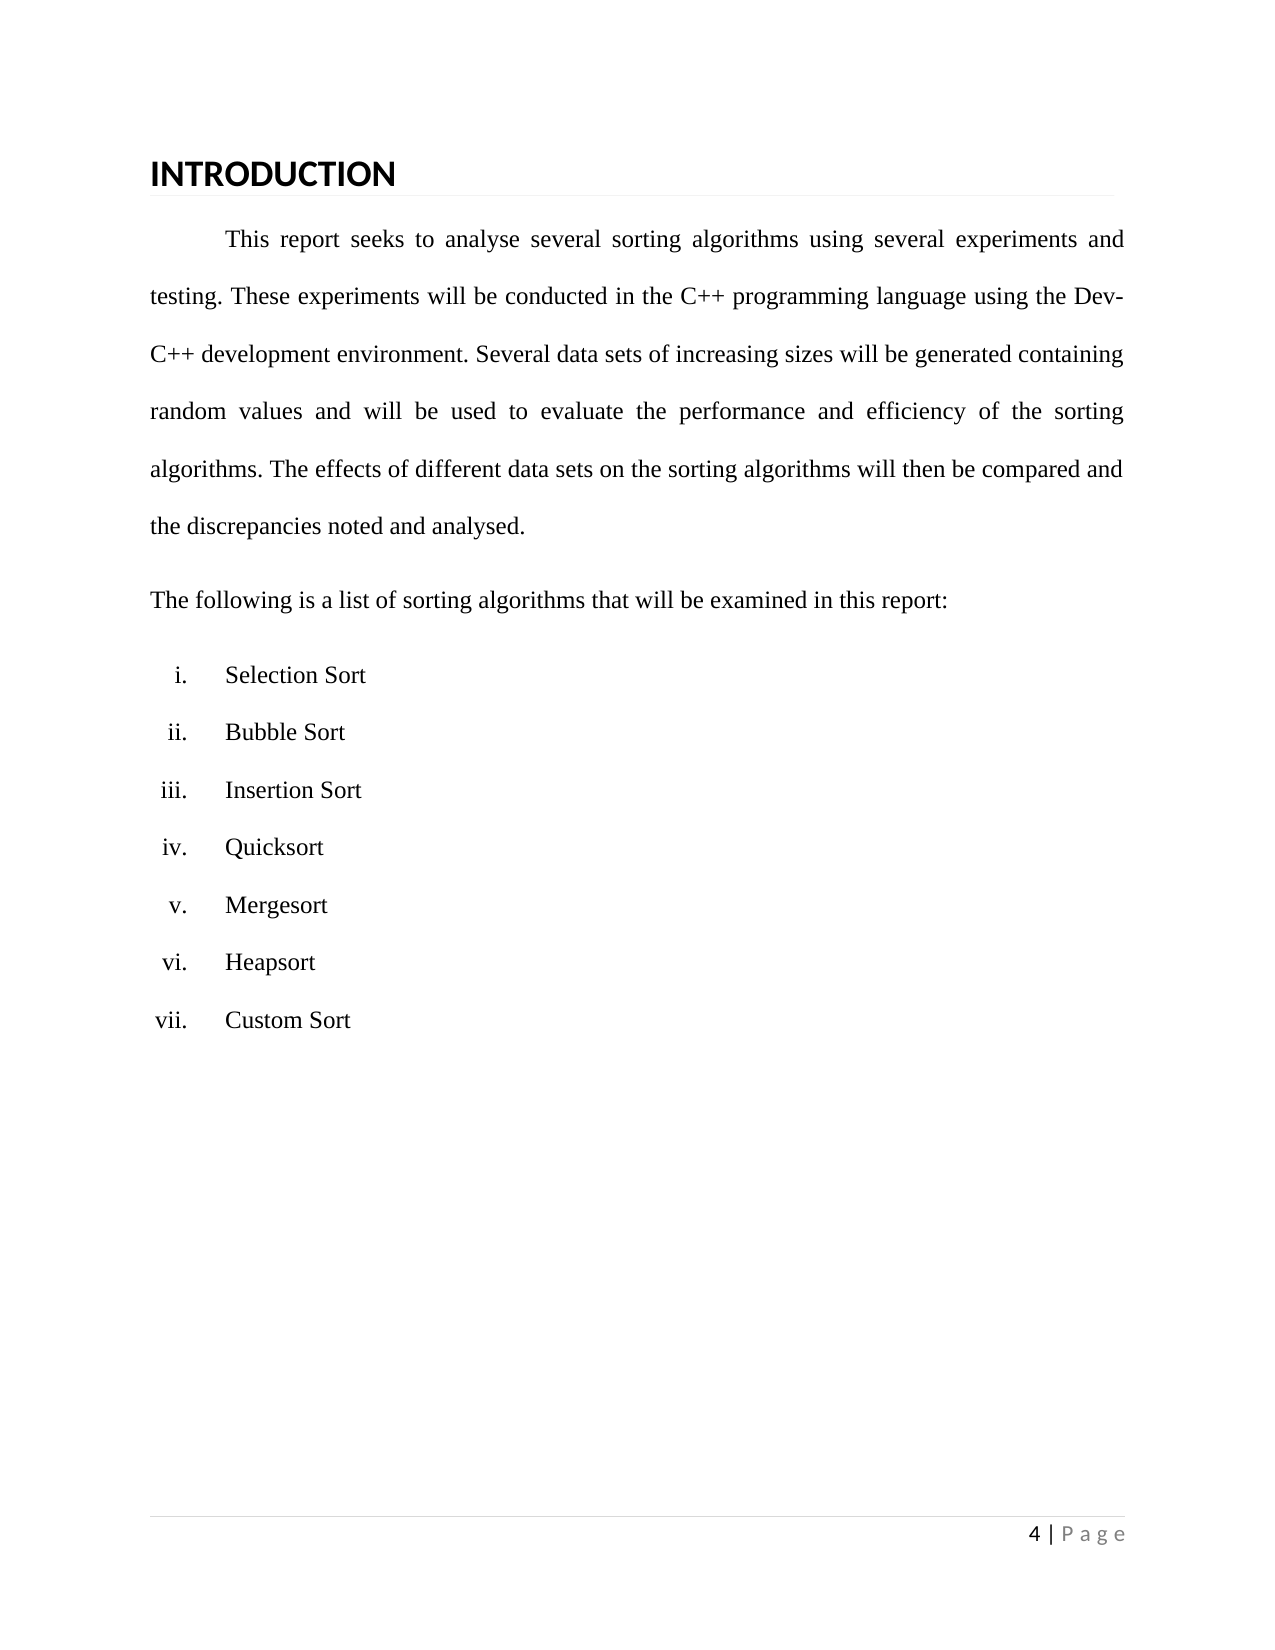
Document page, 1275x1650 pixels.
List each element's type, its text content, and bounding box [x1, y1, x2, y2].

list Mergesort [187, 890, 1125, 918]
text INTRODUCTION [150, 150, 1125, 224]
text This report seeks to analyse several sorting algorithms using several experiments and testing. These experiments will be conducted in the C++ programming language using the Dev-C++ development environment. Several data sets of increasing sizes will be generated containing random values and will be used to evaluate the performance and efficiency of the sorting algorithms. The effects of different data sets on the sorting algorithms will then be compared and the discrepancies noted and analysed. [150, 224, 1125, 540]
list Heapsort [187, 947, 1125, 976]
list Selection Sort [187, 660, 1125, 688]
text The following is a list of sorting algorithms that will be examined in this report: [150, 586, 1125, 614]
list Bubble Sort [187, 717, 1125, 746]
list Quicksort [187, 832, 1125, 861]
list Custom Sort [187, 1005, 1125, 1033]
list Insertion Sort [187, 775, 1125, 803]
